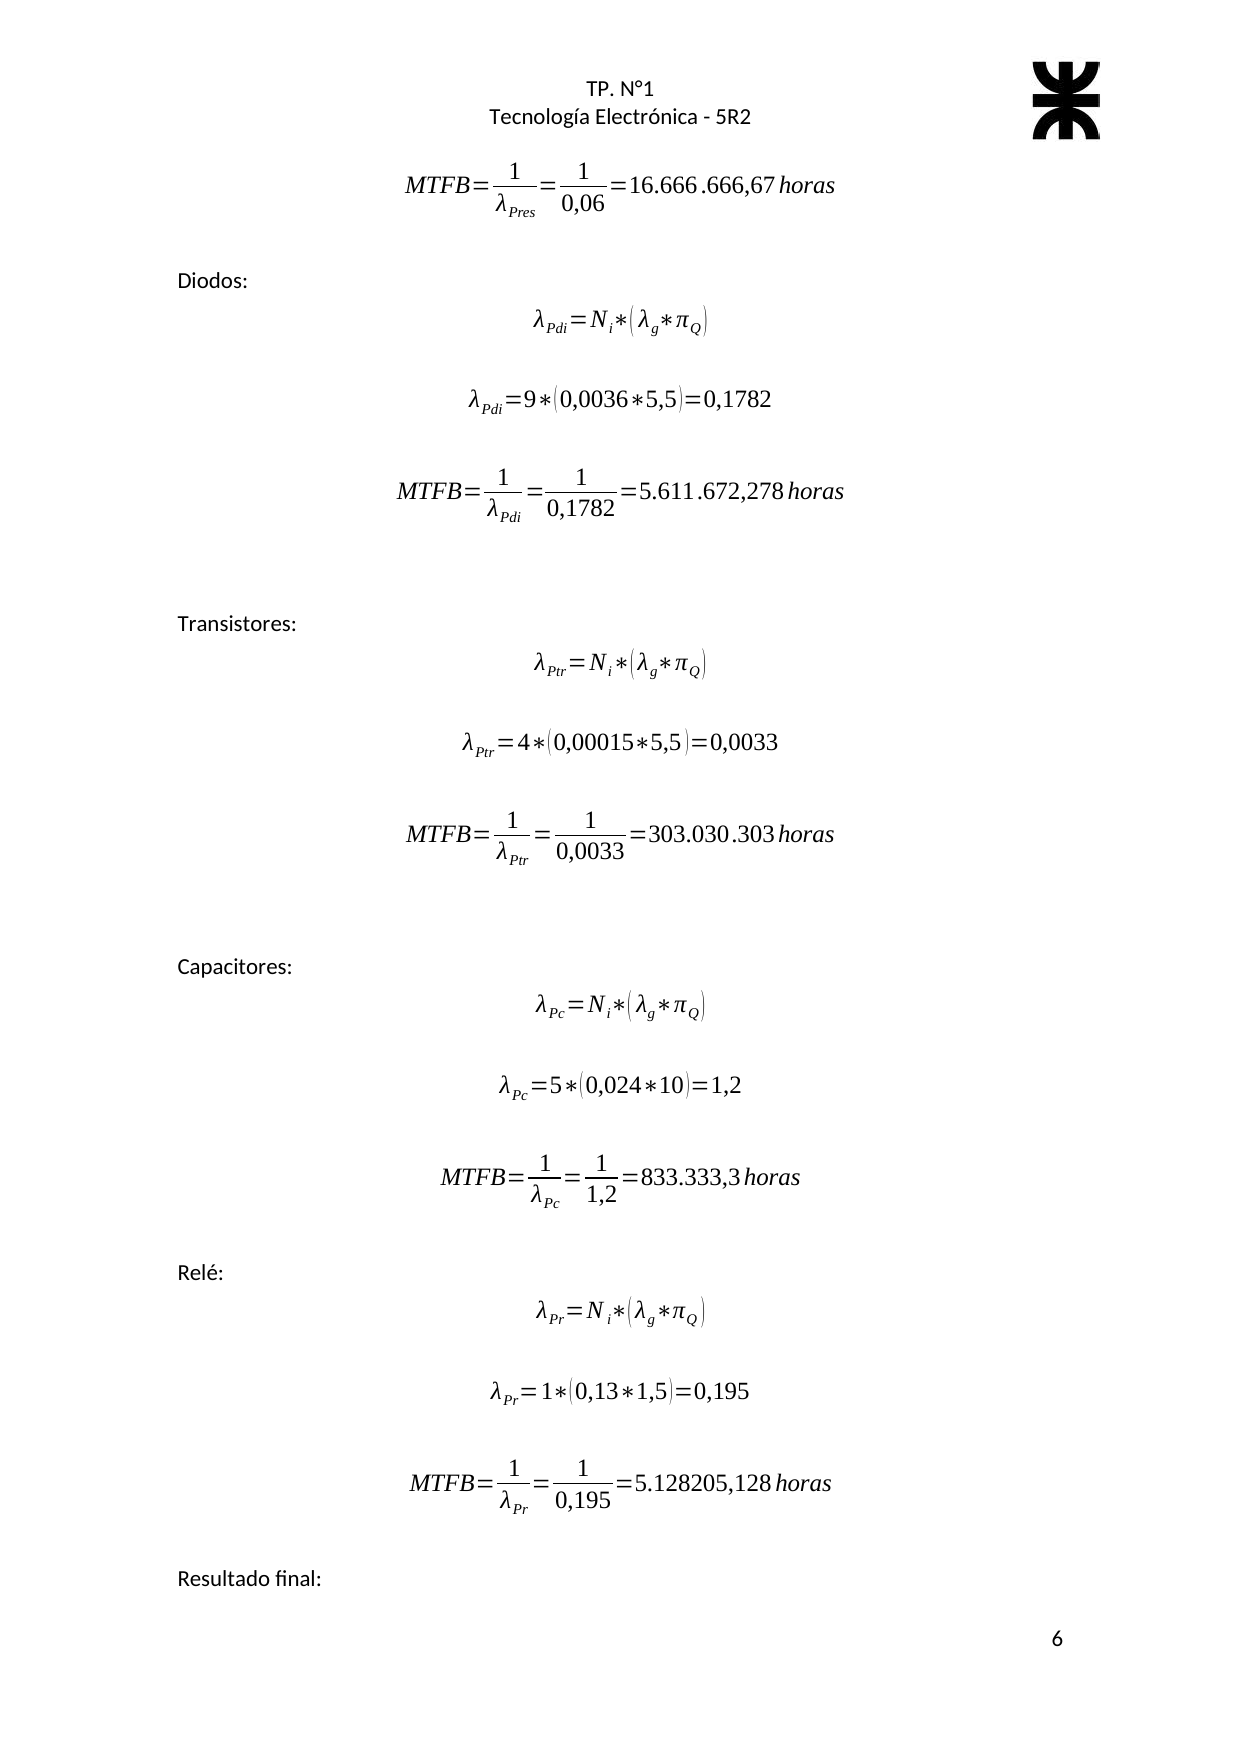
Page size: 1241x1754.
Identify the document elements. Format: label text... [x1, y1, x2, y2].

text Resultado final: [177, 1564, 1063, 1592]
text Transistores: [177, 609, 1063, 637]
text Diodos: [177, 267, 1063, 295]
text Capacitores: [177, 952, 1063, 980]
text Relé: [177, 1258, 1063, 1286]
